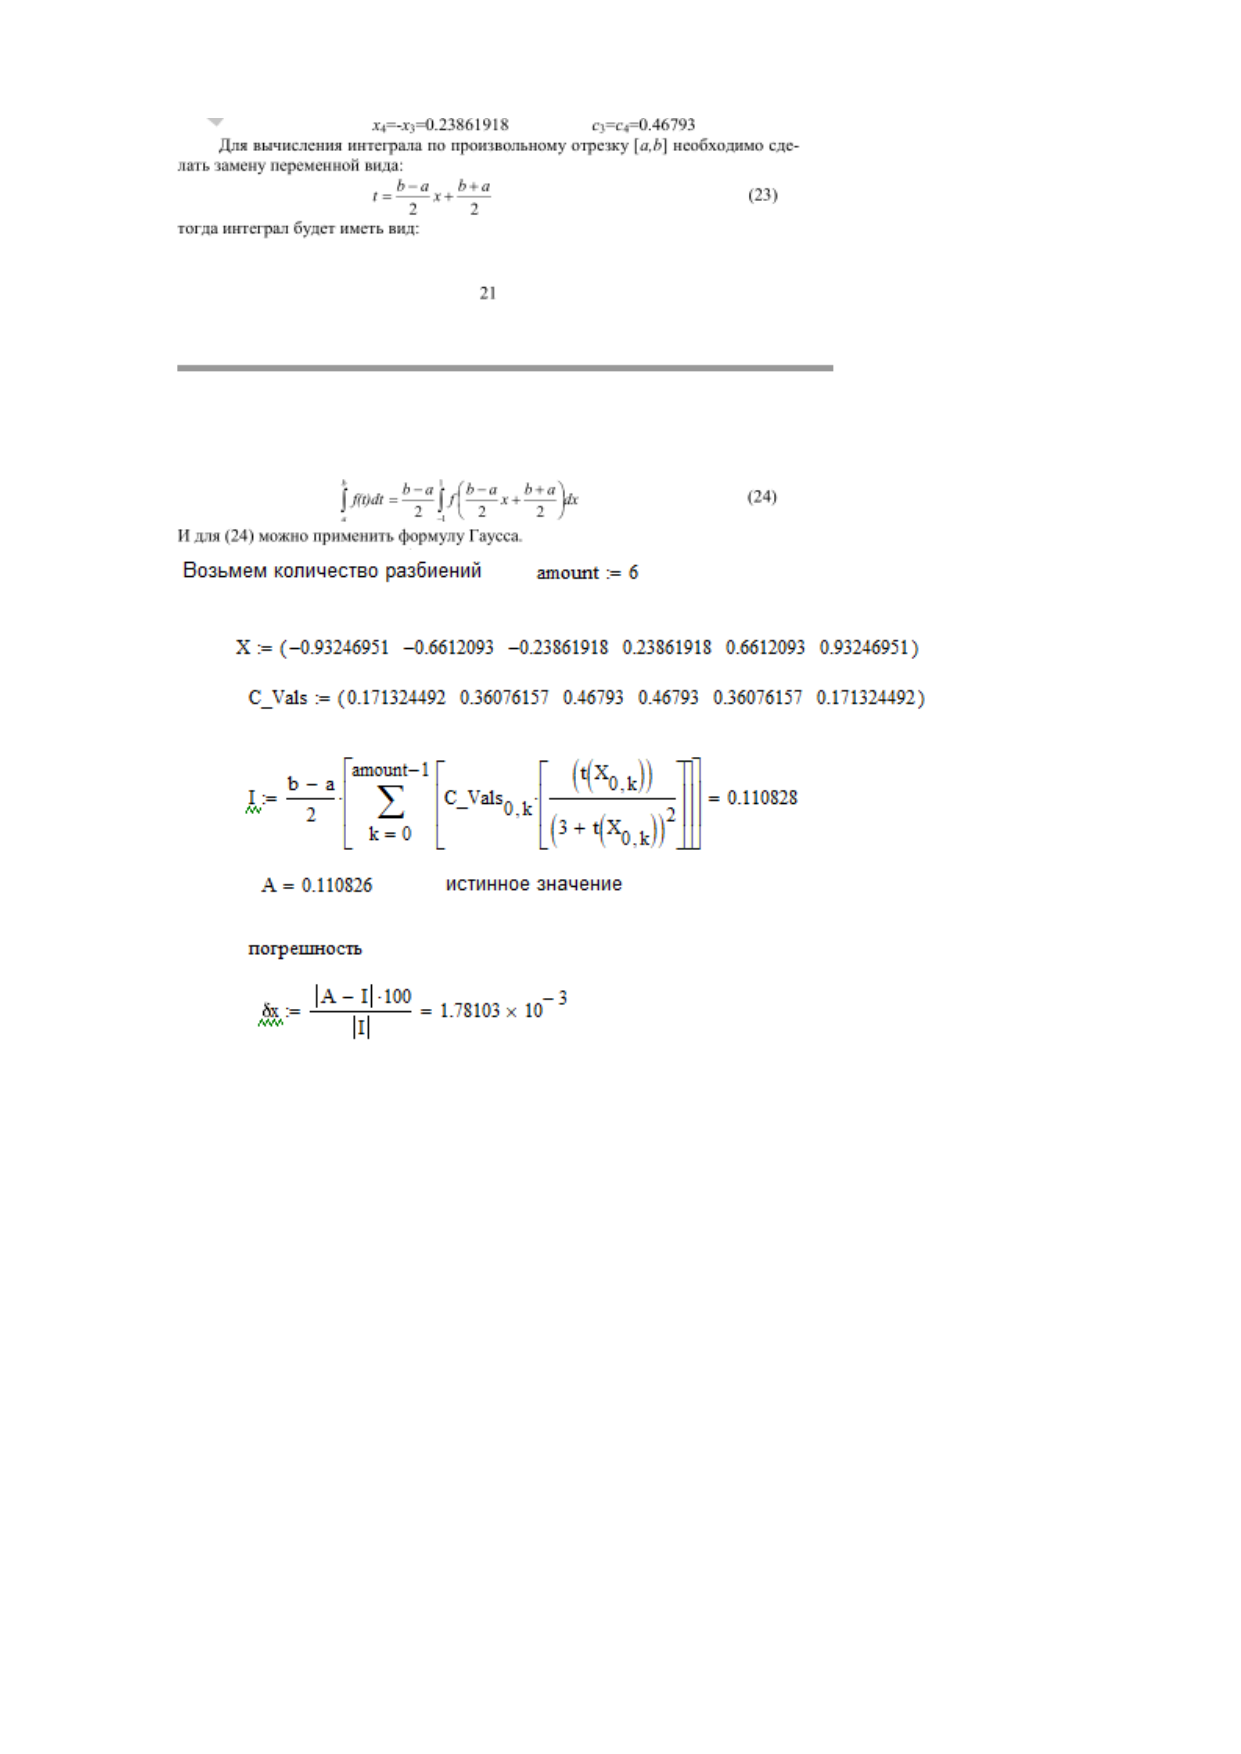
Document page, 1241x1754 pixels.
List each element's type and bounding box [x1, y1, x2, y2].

picture [177, 118, 834, 550]
picture [177, 551, 964, 1044]
